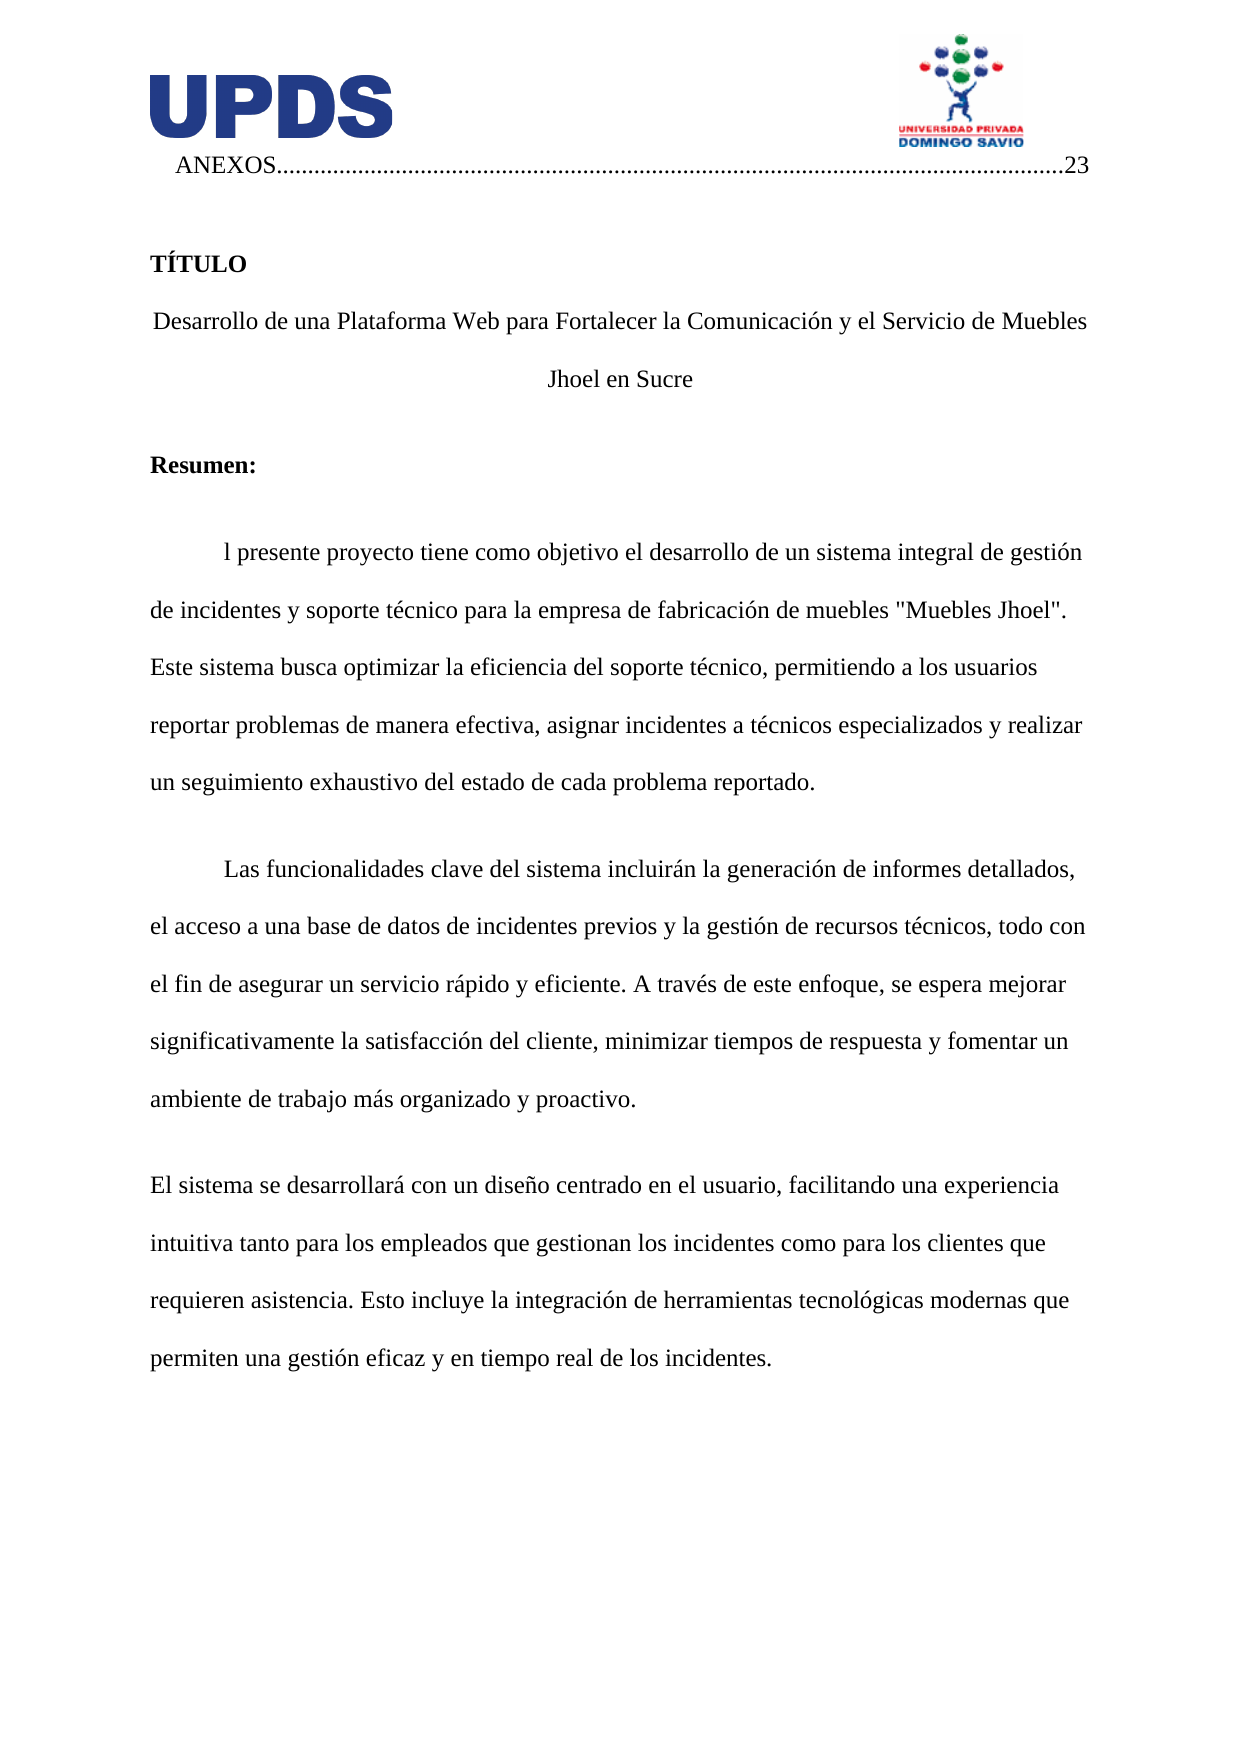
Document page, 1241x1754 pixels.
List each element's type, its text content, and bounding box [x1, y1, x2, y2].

picture [899, 34, 1024, 147]
text l presente proyecto tiene como objetivo el desarrollo de un sistema integral de gestión de incidentes y soporte técnico para la empresa de fabricación de muebles "Muebles Jhoel". Este sistema busca optimizar la eficiencia del soporte técnico, permitiendo a los usuarios reportar problemas de manera efectiva, asignar incidentes a técnicos especializados y realizar un seguimiento exhaustivo del estado de cada problema reportado. [150, 537, 1090, 796]
picture [150, 75, 393, 138]
subtitle Resumen: [150, 451, 1090, 479]
text El sistema se desarrollará con un diseño centrado en el usuario, facilitando una experiencia intuitiva tanto para los empleados que gestionan los incidentes como para los clientes que requieren asistencia. Esto incluye la integración de herramientas tecnológicas modernas que permiten una gestión eficaz y en tiempo real de los incidentes. [150, 1171, 1090, 1372]
text Desarrollo de una Plataforma Web para Fortalecer la Comunicación y el Servicio de Muebles Jhoel en Sucre [150, 306, 1090, 393]
subtitle TÍTULO [150, 249, 1090, 278]
text Las funcionalidades clave del sistema incluirán la generación de informes detallados, el acceso a una base de datos de incidentes previos y la gestión de recursos técnicos, todo con el fin de asegurar un servicio rápido y eficiente. A través de este enfoque, se espera mejorar significativamente la satisfacción del cliente, minimizar tiempos de respuesta y fomentar un ambiente de trabajo más organizado y proactivo. [150, 854, 1090, 1113]
